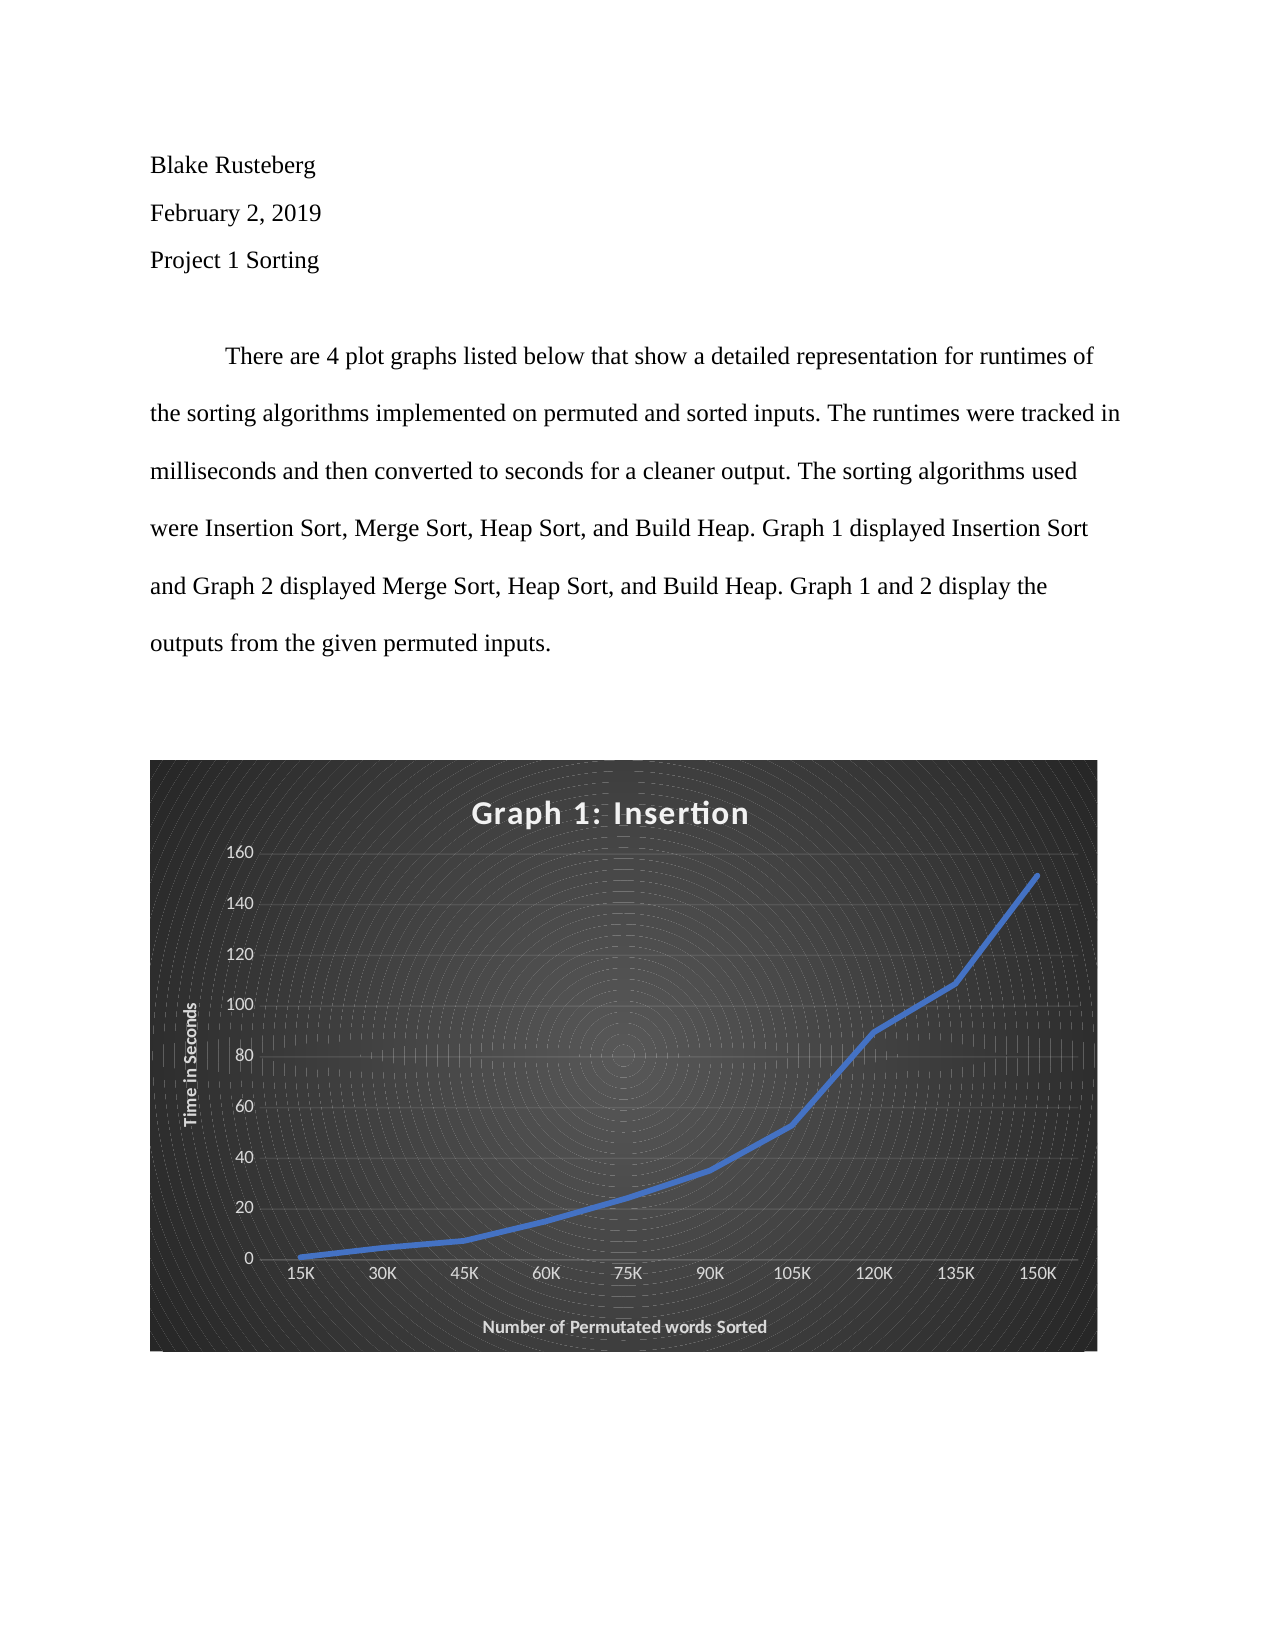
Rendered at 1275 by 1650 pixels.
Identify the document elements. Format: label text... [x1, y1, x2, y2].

text There are 4 plot graphs listed below that show a detailed representation for runtimes of the sorting algorithms implemented on permuted and sorted inputs. The runtimes were tracked in milliseconds and then converted to seconds for a cleaner output. The sorting algorithms used were Insertion Sort, Merge Sort, Heap Sort, and Build Heap. Graph 1 displayed Insertion Sort and Graph 2 displayed Merge Sort, Heap Sort, and Build Heap. Graph 1 and 2 display the outputs from the given permuted inputs. [150, 341, 1125, 657]
text February 2, 2019 [150, 198, 1125, 226]
text Project 1 Sorting [150, 245, 1125, 274]
text Blake Rusteberg [150, 150, 1125, 179]
